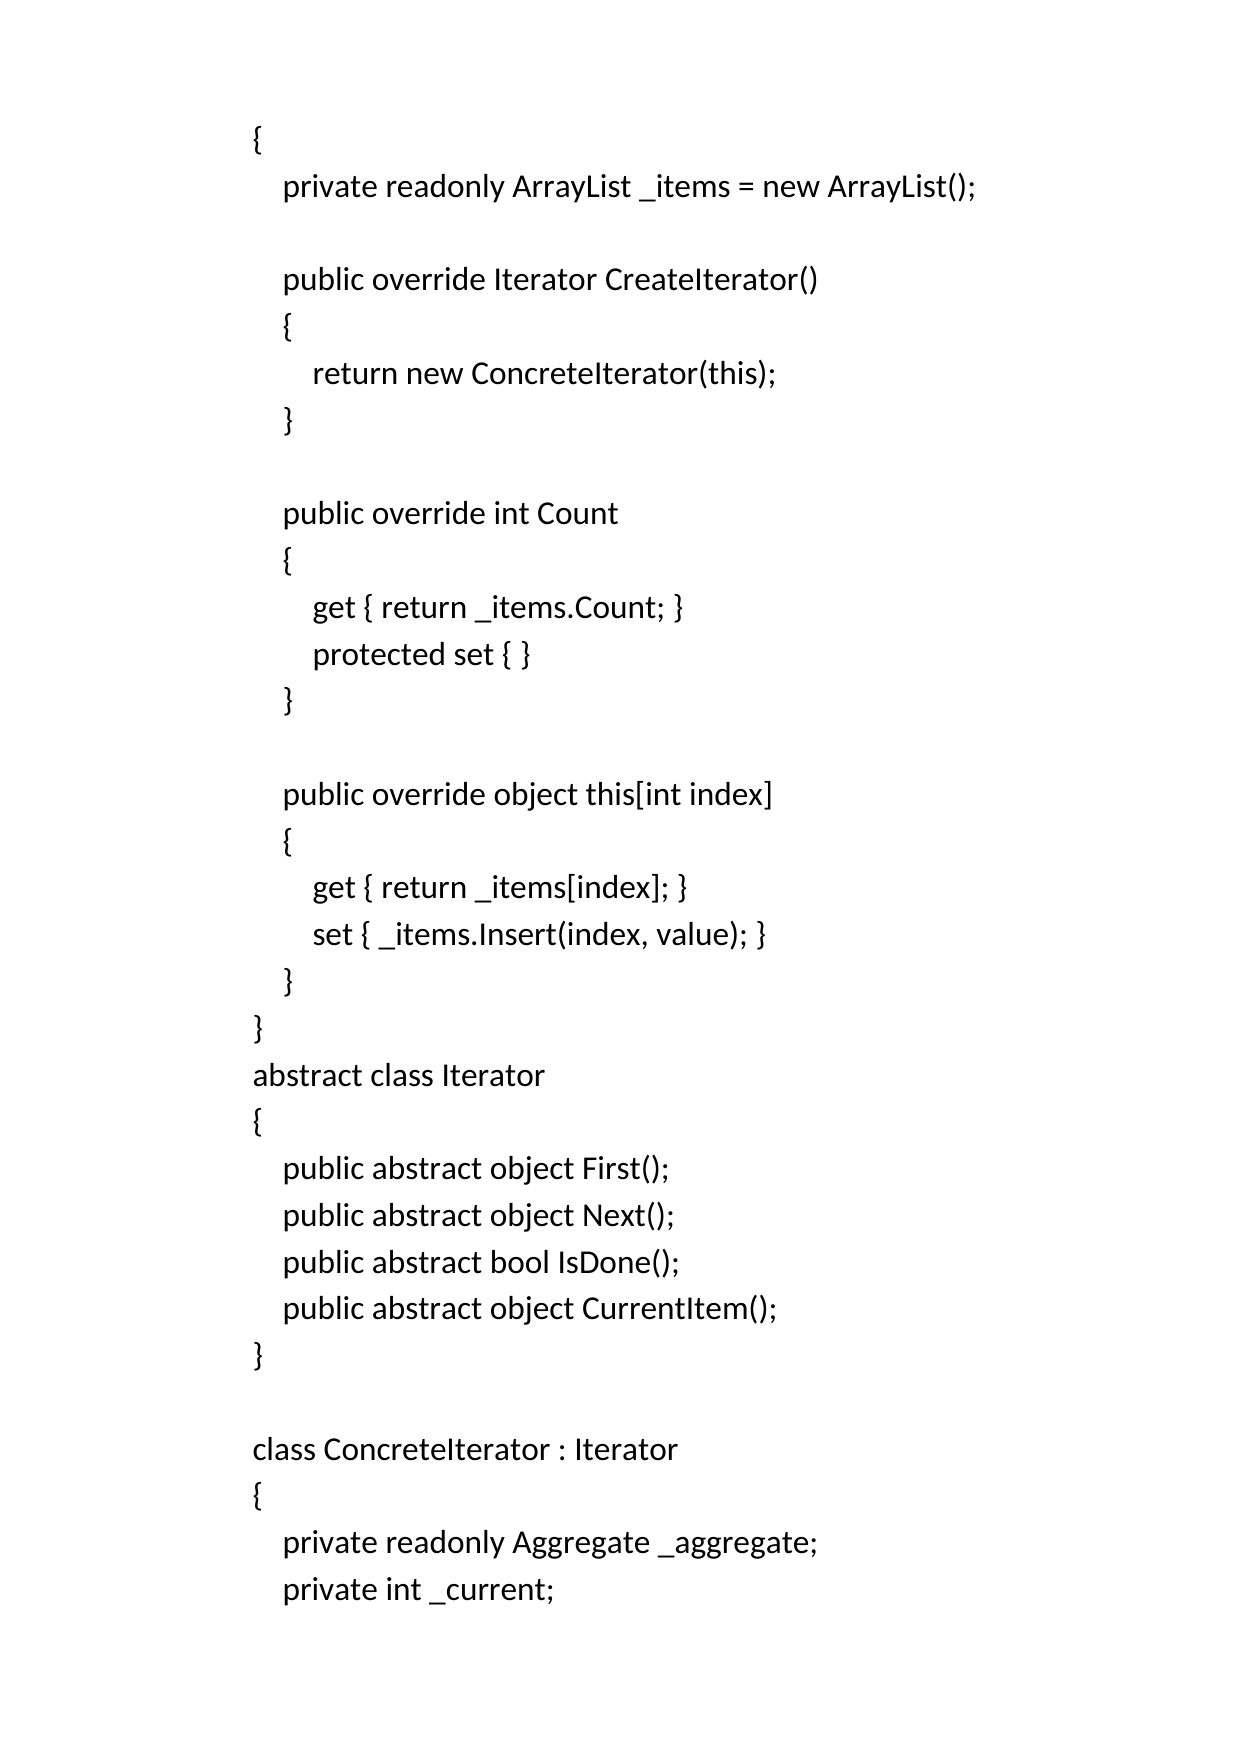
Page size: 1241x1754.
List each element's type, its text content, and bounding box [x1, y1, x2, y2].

list { [252, 118, 1152, 159]
list public override Iterator CreateIterator() [252, 258, 1152, 299]
list protected set { } [252, 633, 1152, 673]
list { [252, 1474, 1152, 1515]
list abstract class Iterator [252, 1053, 1152, 1094]
list } [252, 1007, 1152, 1047]
list public abstract object CurrentItem(); [252, 1287, 1152, 1328]
list class ConcreteIterator : Iterator [252, 1428, 1152, 1468]
list { [252, 820, 1152, 860]
list public abstract object Next(); [252, 1194, 1152, 1234]
list set { _items.Insert(index, value); } [252, 913, 1152, 954]
list { [252, 1100, 1152, 1141]
list } [252, 1334, 1152, 1375]
list private readonly ArrayList _items = new ArrayList(); [252, 165, 1152, 206]
list get { return _items.Count; } [252, 586, 1152, 627]
list return new ConcreteIterator(this); [252, 352, 1152, 393]
list public override object this[int index] [252, 773, 1152, 814]
list public abstract object First(); [252, 1147, 1152, 1188]
list private int _current; [252, 1568, 1152, 1609]
list { [252, 305, 1152, 346]
list get { return _items[index]; } [252, 866, 1152, 907]
list } [252, 399, 1152, 439]
list private readonly Aggregate _aggregate; [252, 1521, 1152, 1562]
list public override int Count [252, 492, 1152, 533]
list } [252, 679, 1152, 720]
list } [252, 960, 1152, 1001]
list { [252, 539, 1152, 580]
list public abstract bool IsDone(); [252, 1241, 1152, 1281]
